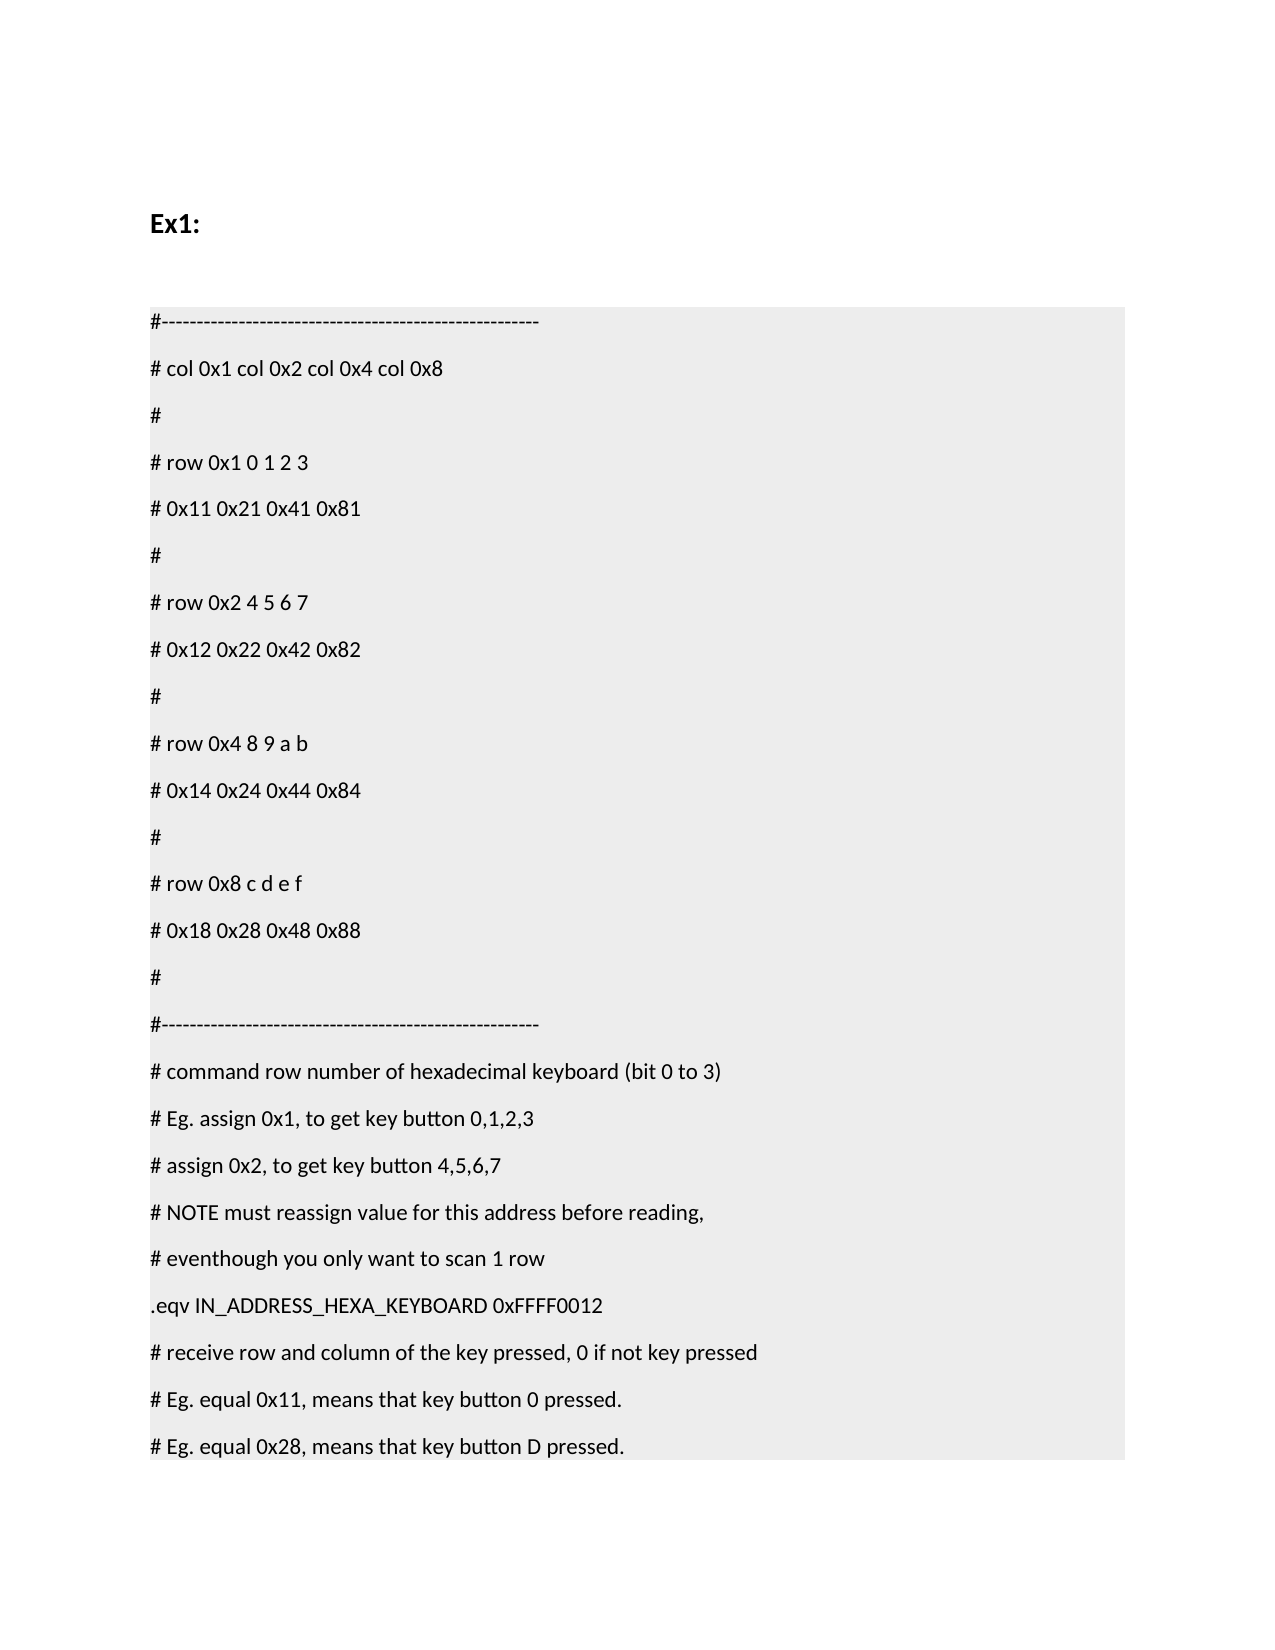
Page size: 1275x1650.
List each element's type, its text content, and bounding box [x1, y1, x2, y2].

text # assign 0x2, to get key button 4,5,6,7 [150, 1151, 1125, 1179]
text # [150, 823, 1125, 851]
text # row 0x1 0 1 2 3 [150, 448, 1125, 476]
text # row 0x8 c d e f [150, 869, 1125, 898]
text # 0x14 0x24 0x44 0x84 [150, 776, 1125, 804]
text # NOTE must reassign value for this address before reading, [150, 1198, 1125, 1226]
text #------------------------------------------------------ [150, 307, 1125, 335]
text # col 0x1 col 0x2 col 0x4 col 0x8 [150, 354, 1125, 382]
text # Eg. equal 0x11, means that key button 0 pressed. [150, 1385, 1125, 1413]
text # [150, 963, 1125, 991]
text # Eg. equal 0x28, means that key button D pressed. [150, 1432, 1125, 1460]
text .eqv IN_ADDRESS_HEXA_KEYBOARD 0xFFFF0012 [150, 1291, 1125, 1319]
text # receive row and column of the key pressed, 0 if not key pressed [150, 1338, 1125, 1366]
text # [150, 401, 1125, 429]
text # 0x12 0x22 0x42 0x82 [150, 635, 1125, 663]
text # row 0x2 4 5 6 7 [150, 588, 1125, 616]
text Ex1: [150, 205, 1125, 241]
text # 0x11 0x21 0x41 0x81 [150, 494, 1125, 523]
text # Eg. assign 0x1, to get key button 0,1,2,3 [150, 1104, 1125, 1132]
text # [150, 541, 1125, 569]
text # command row number of hexadecimal keyboard (bit 0 to 3) [150, 1057, 1125, 1085]
text #------------------------------------------------------ [150, 1010, 1125, 1038]
text # 0x18 0x28 0x48 0x88 [150, 916, 1125, 944]
text # eventhough you only want to scan 1 row [150, 1244, 1125, 1273]
text # row 0x4 8 9 a b [150, 729, 1125, 757]
text # [150, 682, 1125, 710]
